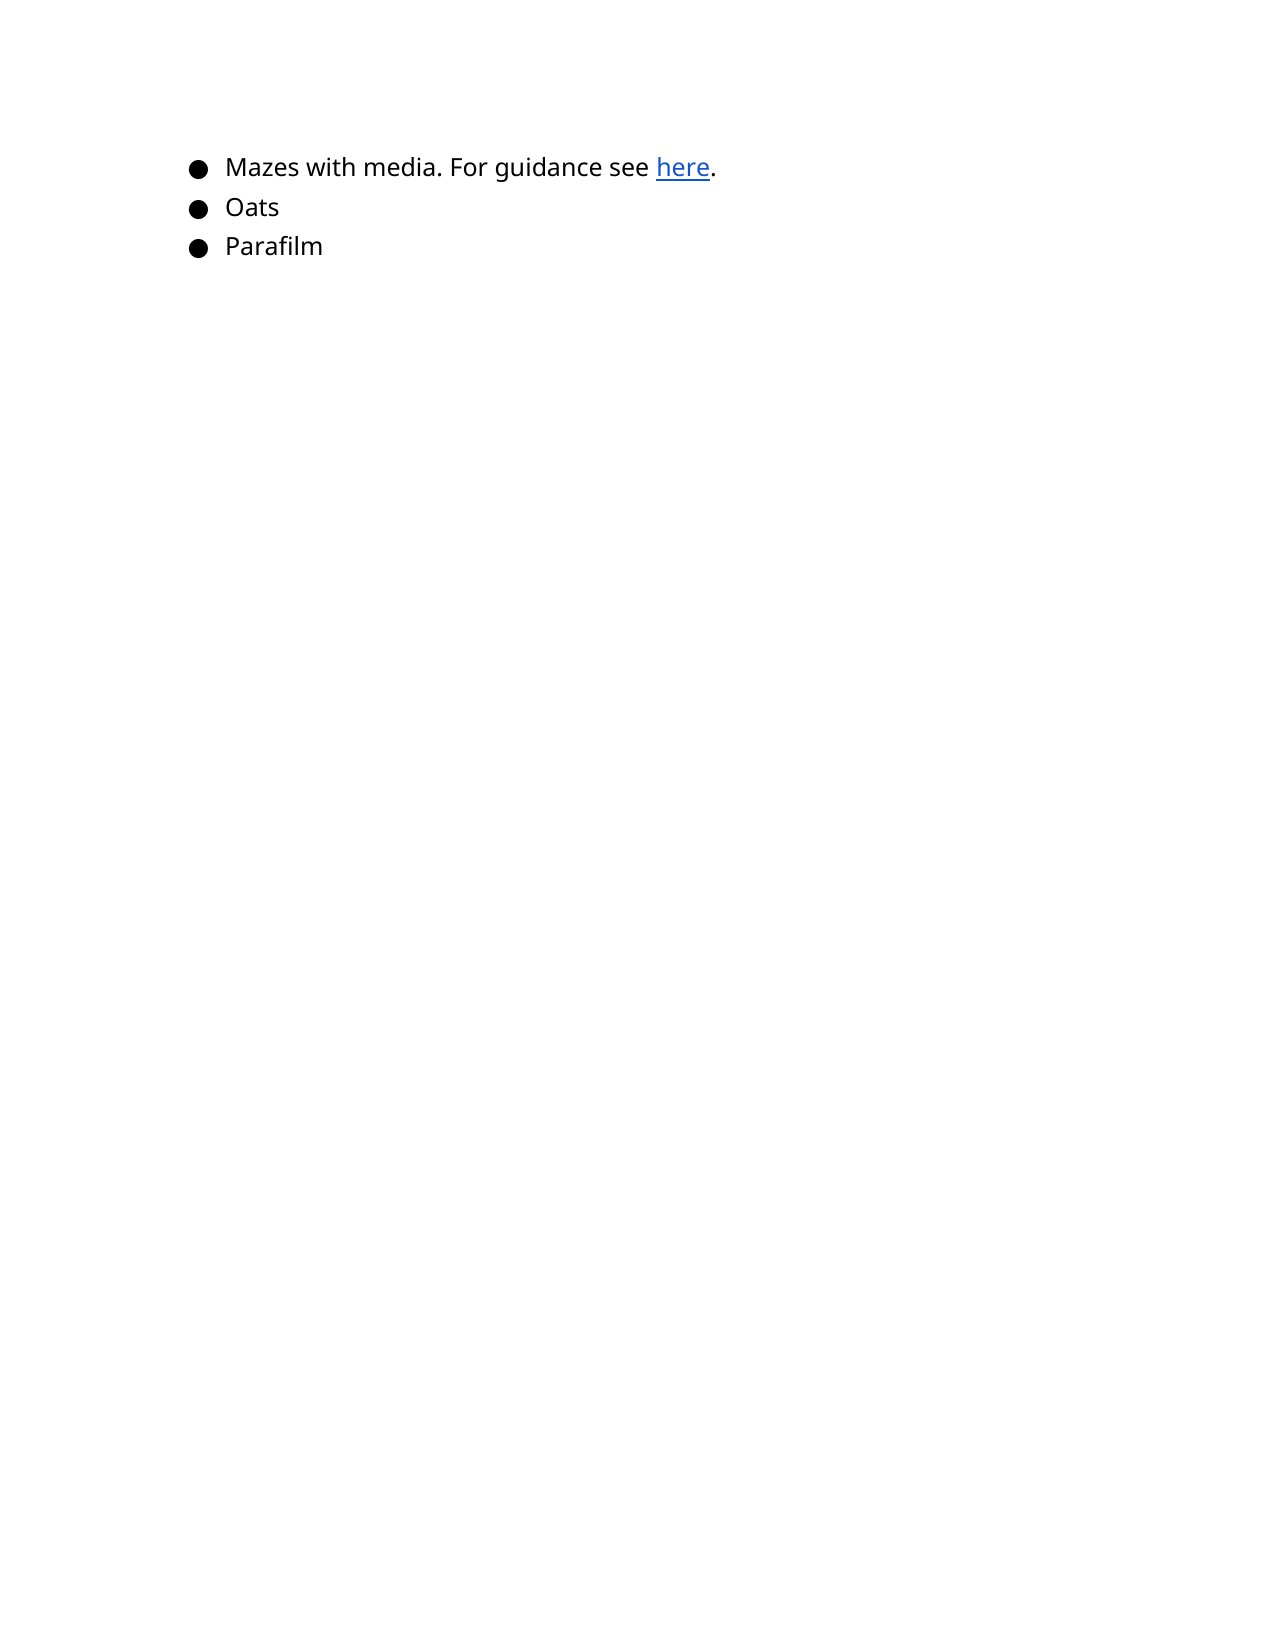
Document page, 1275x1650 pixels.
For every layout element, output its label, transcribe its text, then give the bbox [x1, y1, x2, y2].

list Mazes with media. For guidance see here. [187, 150, 1125, 184]
list Oats [187, 189, 1125, 223]
list Parafilm [187, 228, 1125, 262]
